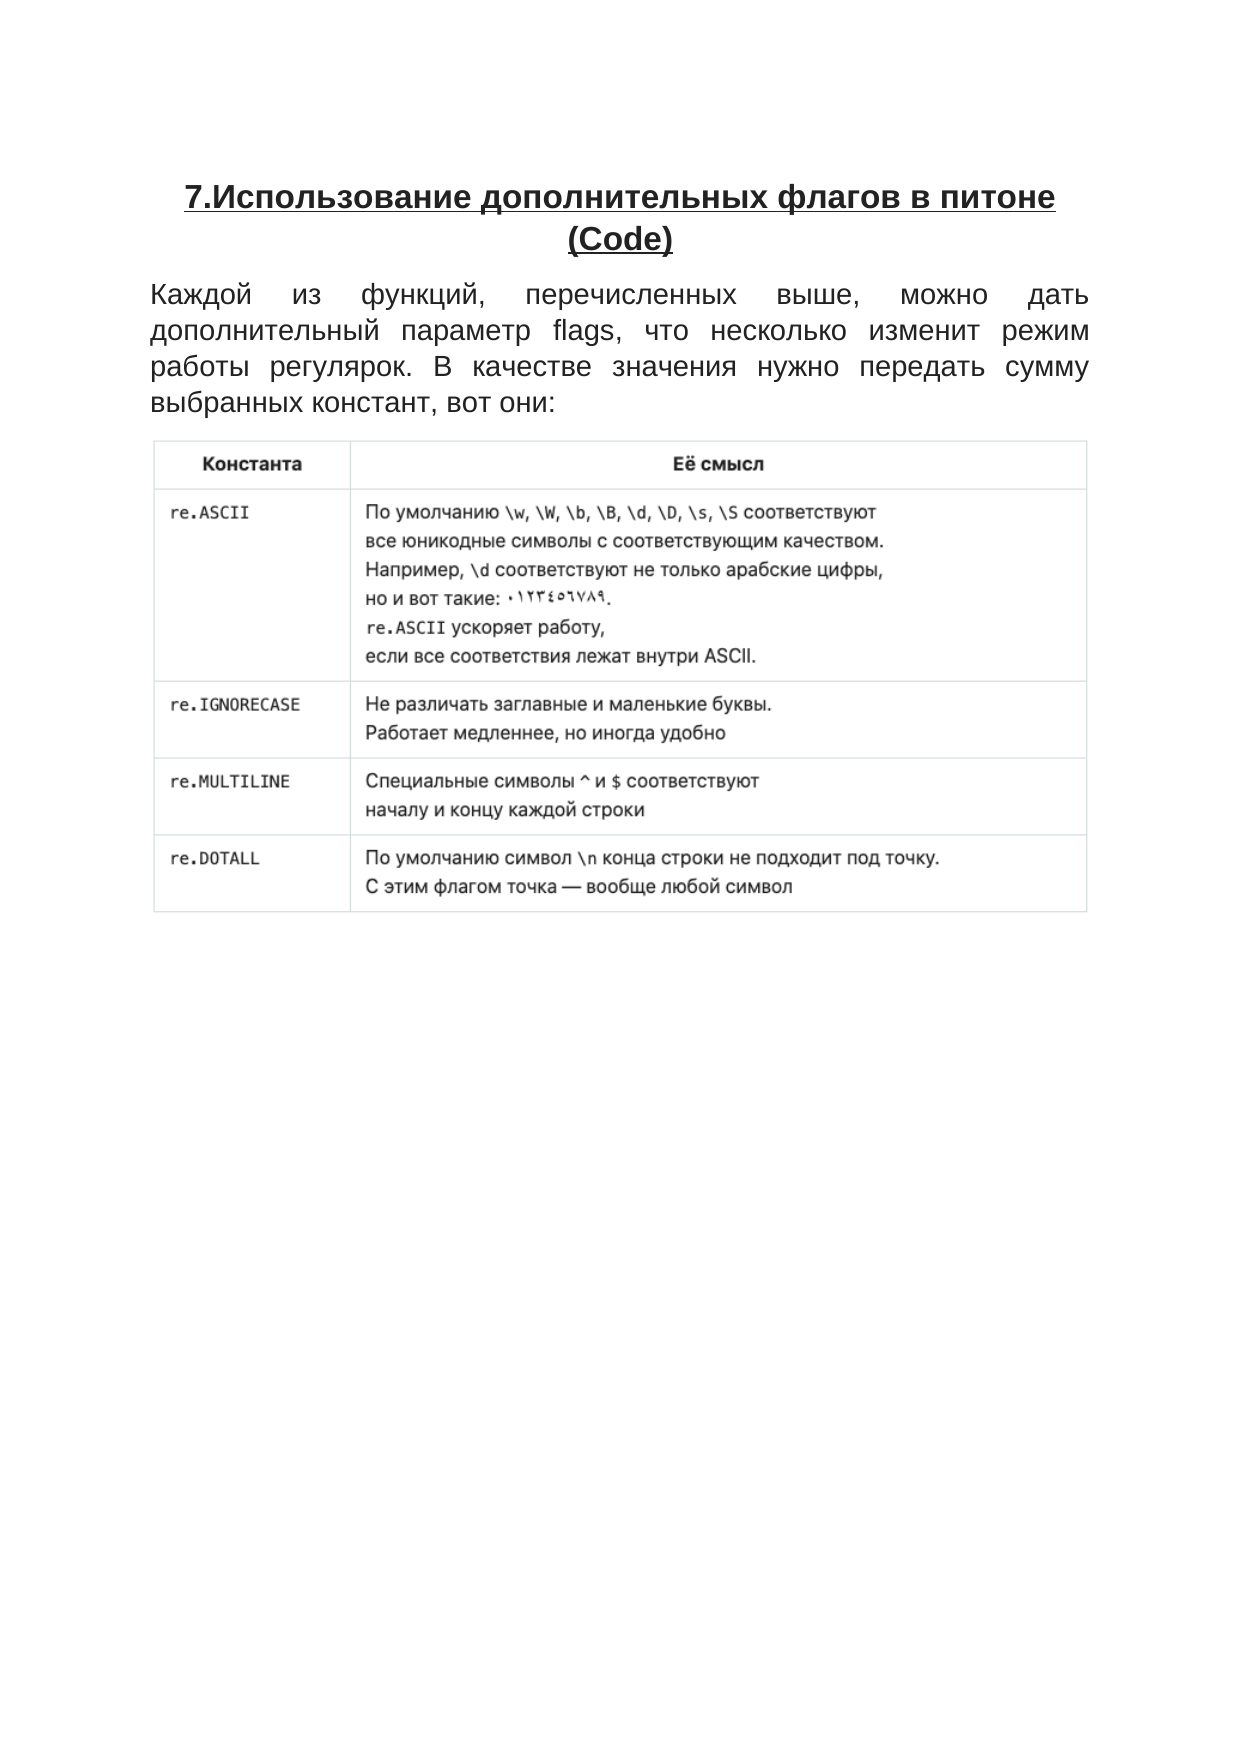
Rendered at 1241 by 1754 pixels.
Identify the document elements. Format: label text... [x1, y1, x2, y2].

text Каждой из функций, перечисленных выше, можно дать дополнительный параметр flags, что несколько изменит режим работы регулярок. В качестве значения нужно передать сумму выбранных констант, вот они: [150, 383, 1090, 419]
text 7.Использование дополнительных флагов в питоне (Code) [150, 177, 1090, 257]
picture [150, 438, 1090, 916]
text Каждой из функций, перечисленных выше, можно дать дополнительный параметр flags, что несколько изменит режим работы регулярок. В качестве значения нужно передать сумму выбранных констант, вот они: [150, 310, 1090, 349]
